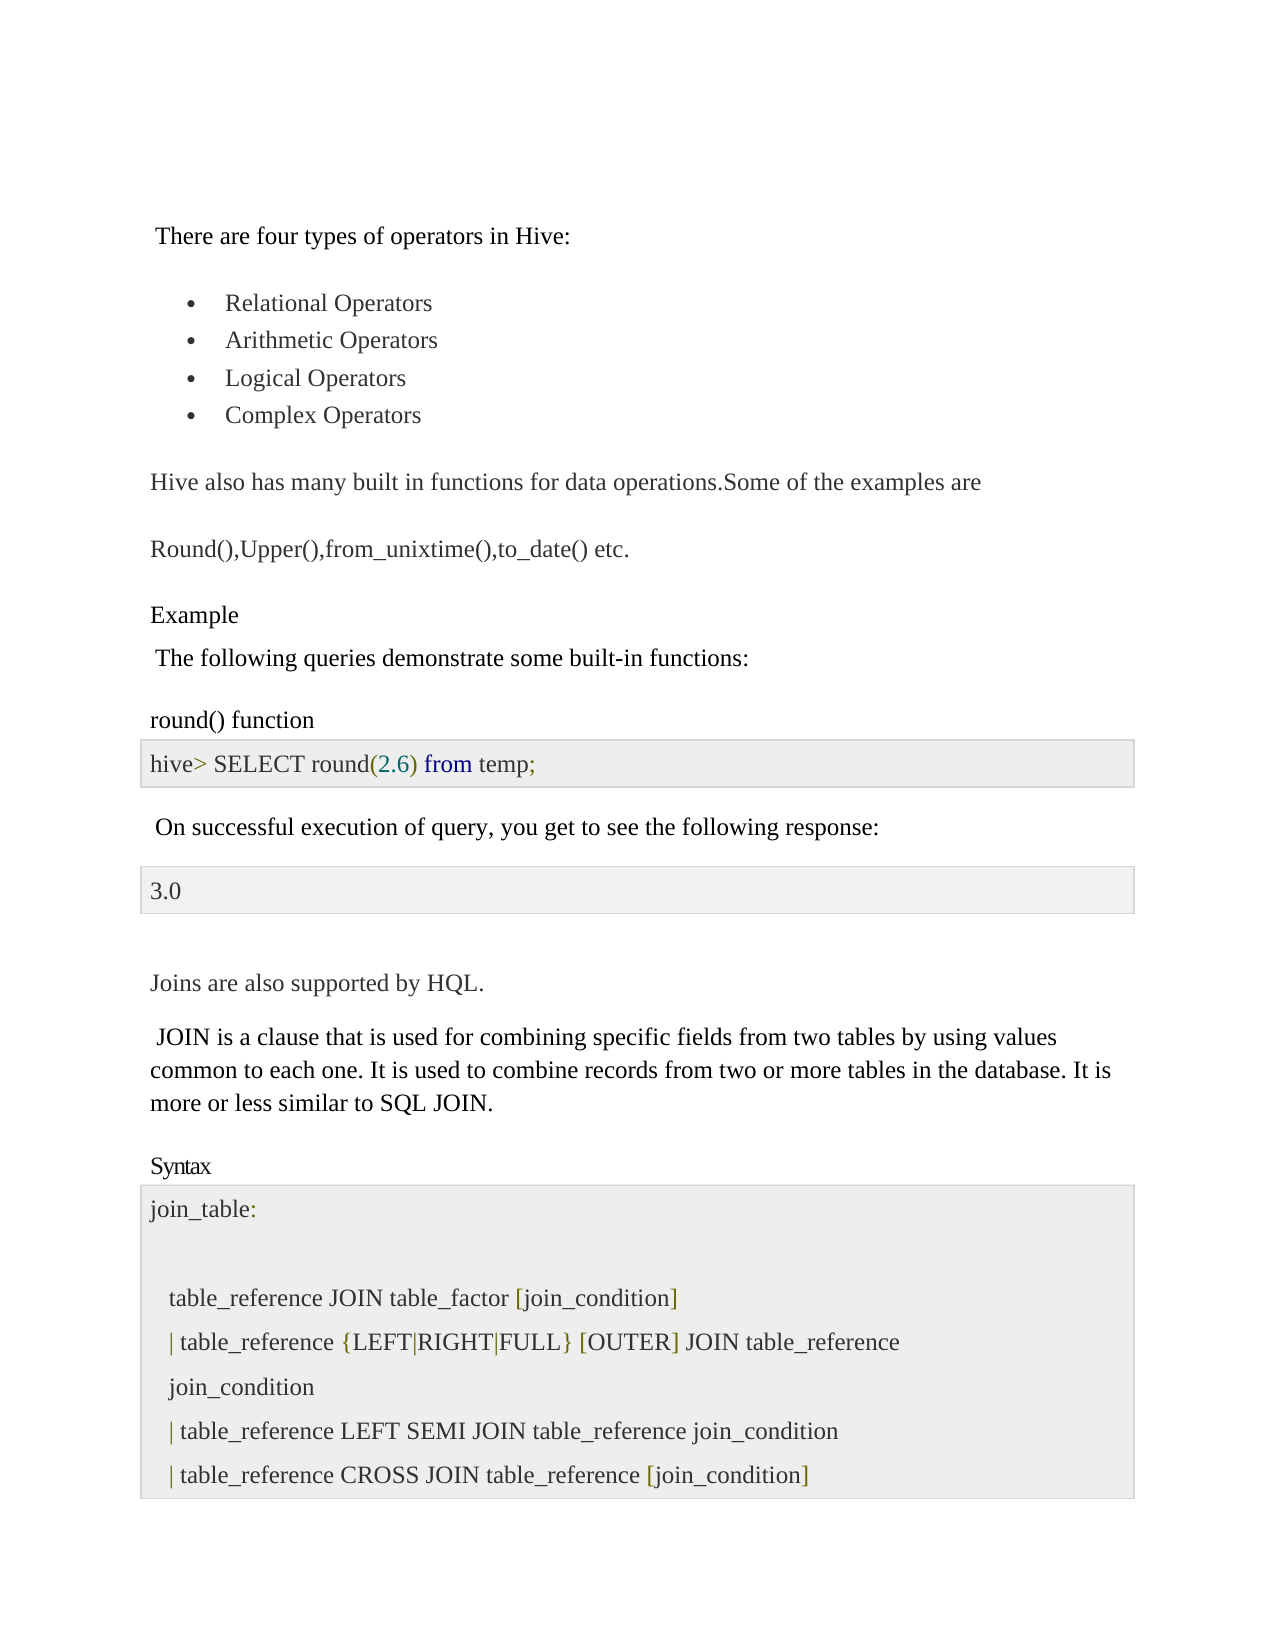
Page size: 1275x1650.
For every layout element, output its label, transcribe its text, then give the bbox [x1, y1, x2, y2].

text Hive also has many built in functions for data operations.Some of the examples are [150, 458, 1125, 496]
list Complex Operators [187, 392, 1125, 429]
text join_table: [142, 1186, 1133, 1223]
list Logical Operators [187, 354, 1125, 392]
text On successful execution of query, you get to see the following response: [155, 803, 1120, 841]
subtitle Example [150, 592, 1120, 629]
list Arithmetic Operators [187, 317, 1125, 354]
text Joins are also supported by HQL. [150, 968, 1125, 997]
list Relational Operators [187, 279, 1125, 317]
text Round(),Upper(),from_unixtime(),to_date() etc. [150, 525, 1125, 562]
text | table_reference LEFT SEMI JOIN table_reference join_condition [142, 1406, 1133, 1445]
text The following queries demonstrate some built-in functions: [155, 634, 1120, 672]
subtitle round() function [150, 697, 1120, 734]
text join_condition [142, 1362, 1133, 1401]
text JOIN is a clause that is used for combining specific fields from two tables by using values common to each one. It is used to combine records from two or more tables in the database. It is more or less similar to SQL JOIN. [150, 1022, 1125, 1117]
text table_reference JOIN table_factor [join_condition] [142, 1273, 1133, 1312]
text 3.0 [142, 867, 1133, 913]
subtitle Syntax [150, 1142, 1120, 1179]
text There are four types of operators in Hive: [155, 212, 1120, 250]
text | table_reference {LEFT|RIGHT|FULL} [OUTER] JOIN table_reference [142, 1318, 1133, 1356]
text hive> SELECT round(2.6) from temp; [142, 741, 1133, 786]
text | table_reference CROSS JOIN table_reference [join_condition] [142, 1451, 1133, 1498]
